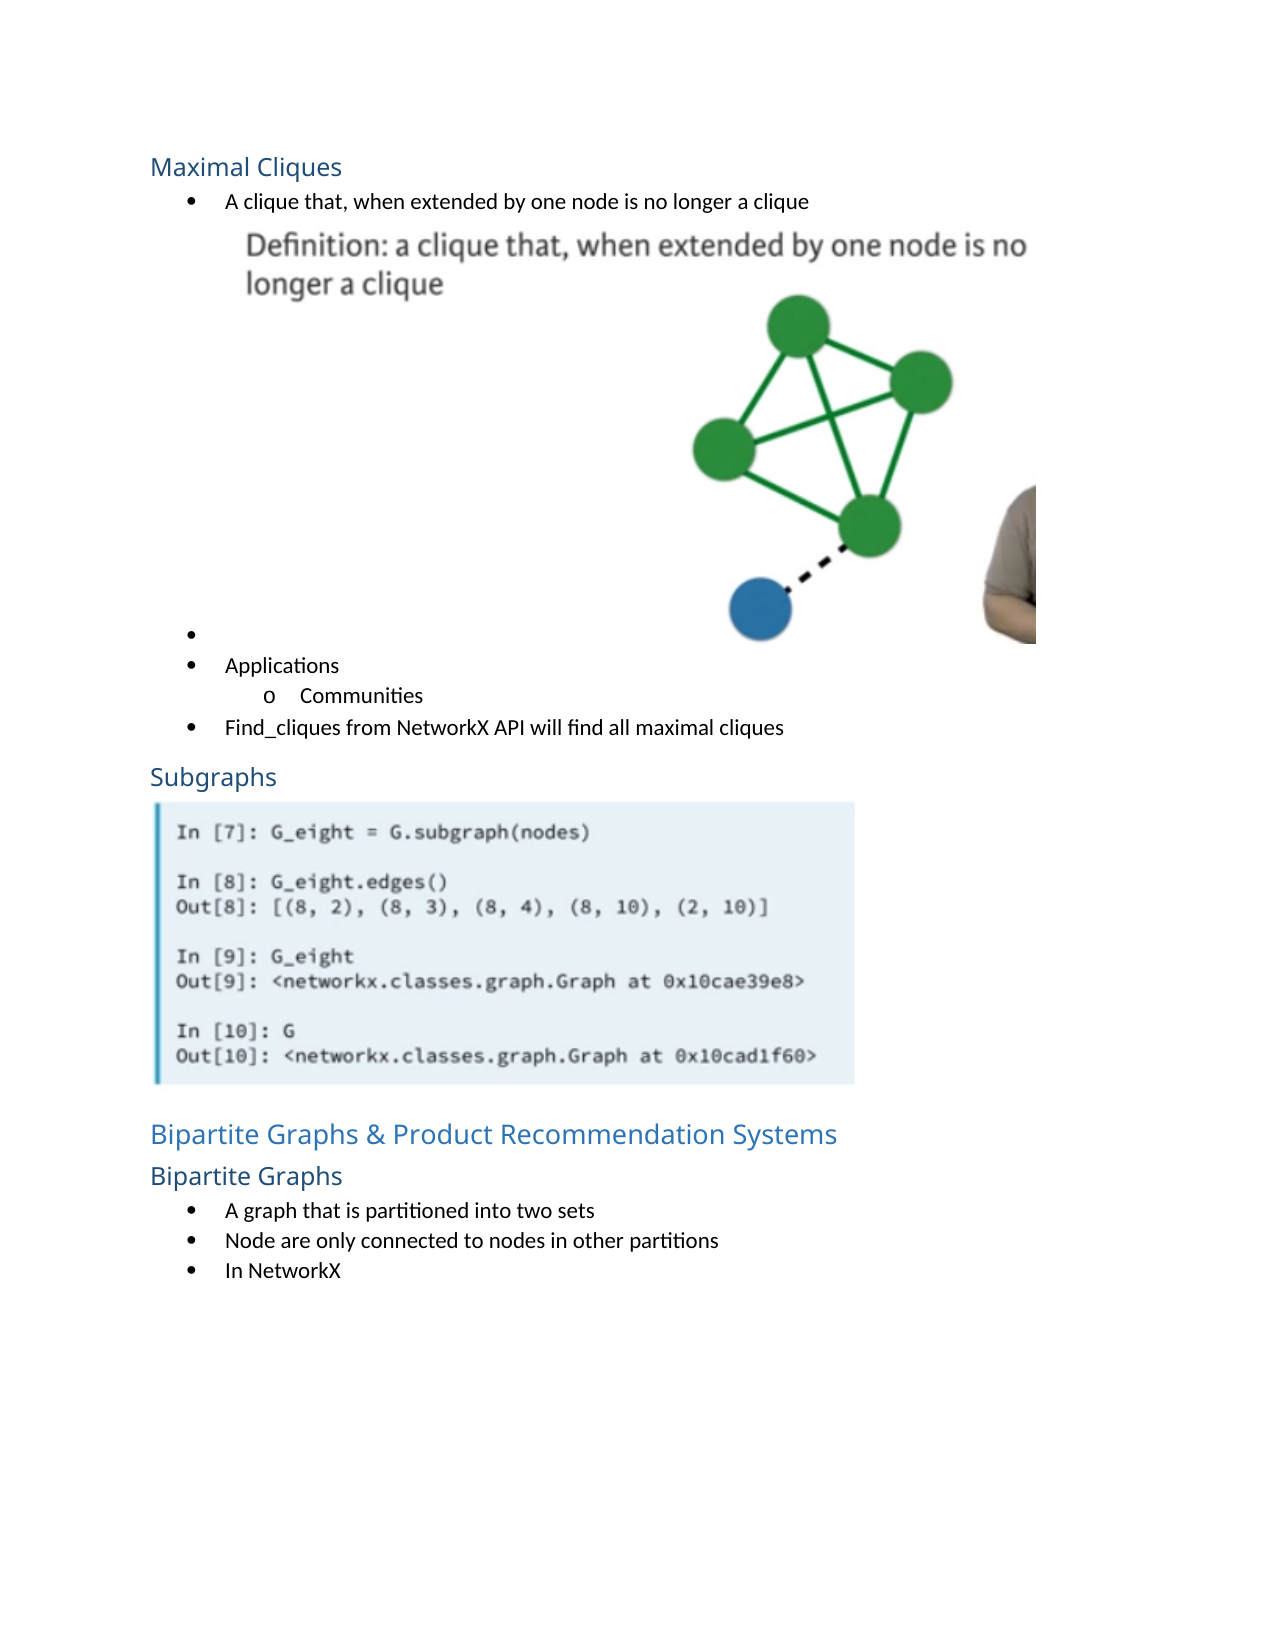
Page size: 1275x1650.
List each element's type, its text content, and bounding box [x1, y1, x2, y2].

subtitle Maximal Cliques [150, 150, 1125, 184]
picture [150, 796, 855, 1097]
subtitle Bipartite Graphs & Product Recommendation Systems [150, 1115, 1125, 1152]
list In NetworkX [187, 1256, 1125, 1284]
list A clique that, when extended by one node is no longer a clique [187, 187, 1125, 215]
list A graph that is partitioned into two sets [187, 1196, 1125, 1224]
list Node are only connected to nodes in other partitions [187, 1226, 1125, 1254]
list Applications [187, 651, 1125, 679]
picture [225, 217, 1036, 644]
list Find_cliques from NetworkX API will find all maximal cliques [187, 713, 1125, 741]
list Communities [262, 681, 1125, 710]
subtitle Bipartite Graphs [150, 1159, 1125, 1193]
subtitle Subgraphs [150, 759, 1125, 793]
